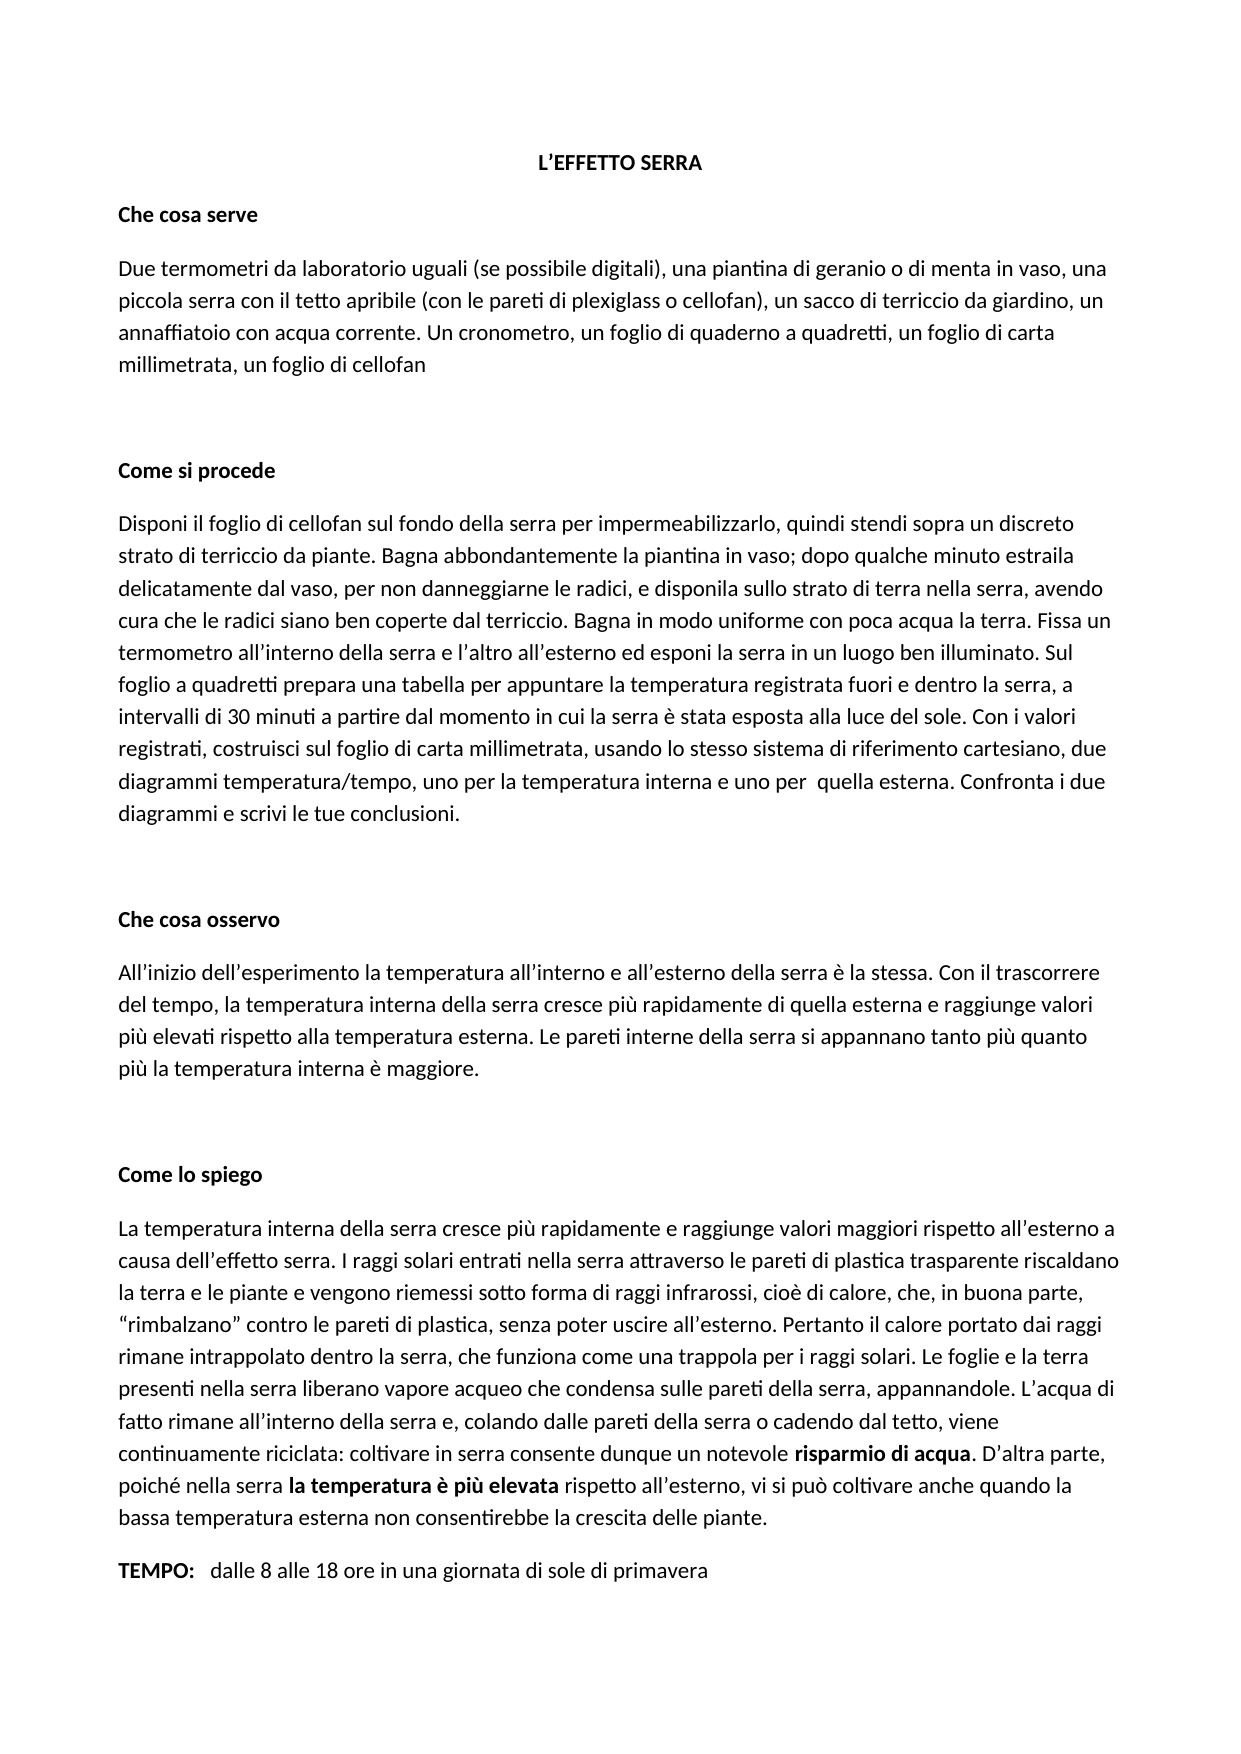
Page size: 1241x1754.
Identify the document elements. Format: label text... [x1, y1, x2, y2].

text Che cosa osservo [118, 905, 1122, 933]
text Come si procede [118, 456, 1122, 484]
text L’EFFETTO SERRA [118, 148, 1122, 176]
text Due termometri da laboratorio uguali (se possibile digitali), una piantina di geranio o di menta in vaso, una piccola serra con il tetto apribile (con le pareti di plexiglass o cellofan), un sacco di terriccio da giardino, un annaffiatoio con acqua corrente. Un cronometro, un foglio di quaderno a quadretti, un foglio di carta millimetrata, un foglio di cellofan [118, 254, 1122, 378]
text TEMPO: dalle 8 alle 18 ore in una giornata di sole di primavera [118, 1556, 1122, 1584]
text Che cosa serve [118, 201, 1122, 229]
text La temperatura interna della serra cresce più rapidamente e raggiunge valori maggiori rispetto all’esterno a causa dell’effetto serra. I raggi solari entrati nella serra attraverso le pareti di plastica trasparente riscaldano la terra e le piante e vengono riemessi sotto forma di raggi infrarossi, cioè di calore, che, in buona parte, “rimbalzano” contro le pareti di plastica, senza poter uscire all’esterno. Pertanto il calore portato dai raggi rimane intrappolato dentro la serra, che funziona come una trappola per i raggi solari. Le foglie e la terra presenti nella serra liberano vapore acqueo che condensa sulle pareti della serra, appannandole. L’acqua di fatto rimane all’interno della serra e, colando dalle pareti della serra o cadendo dal tetto, viene continuamente riciclata: coltivare in serra consente dunque un notevole risparmio di acqua. D’altra parte, poiché nella serra la temperatura è più elevata rispetto all’esterno, vi si può coltivare anche quando la bassa temperatura esterna non consentirebbe la crescita delle piante. [118, 1214, 1122, 1531]
text Disponi il foglio di cellofan sul fondo della serra per impermeabilizzarlo, quindi stendi sopra un discreto strato di terriccio da piante. Bagna abbondantemente la piantina in vaso; dopo qualche minuto estraila delicatamente dal vaso, per non danneggiarne le radici, e disponila sullo strato di terra nella serra, avendo cura che le radici siano ben coperte dal terriccio. Bagna in modo uniforme con poca acqua la terra. Fissa un termometro all’interno della serra e l’altro all’esterno ed esponi la serra in un luogo ben illuminato. Sul foglio a quadretti prepara una tabella per appuntare la temperatura registrata fuori e dentro la serra, a intervalli di 30 minuti a partire dal momento in cui la serra è stata esposta alla luce del sole. Con i valori registrati, costruisci sul foglio di carta millimetrata, usando lo stesso sistema di riferimento cartesiano, due diagrammi temperatura/tempo, uno per la temperatura interna e uno per quella esterna. Confronta i due diagrammi e scrivi le tue conclusioni. [118, 509, 1122, 827]
text Come lo spiego [118, 1161, 1122, 1189]
text All’inizio dell’esperimento la temperatura all’interno e all’esterno della serra è la stessa. Con il trascorrere del tempo, la temperatura interna della serra cresce più rapidamente di quella esterna e raggiunge valori più elevati rispetto alla temperatura esterna. Le pareti interne della serra si appannano tanto più quanto più la temperatura interna è maggiore. [118, 958, 1122, 1083]
